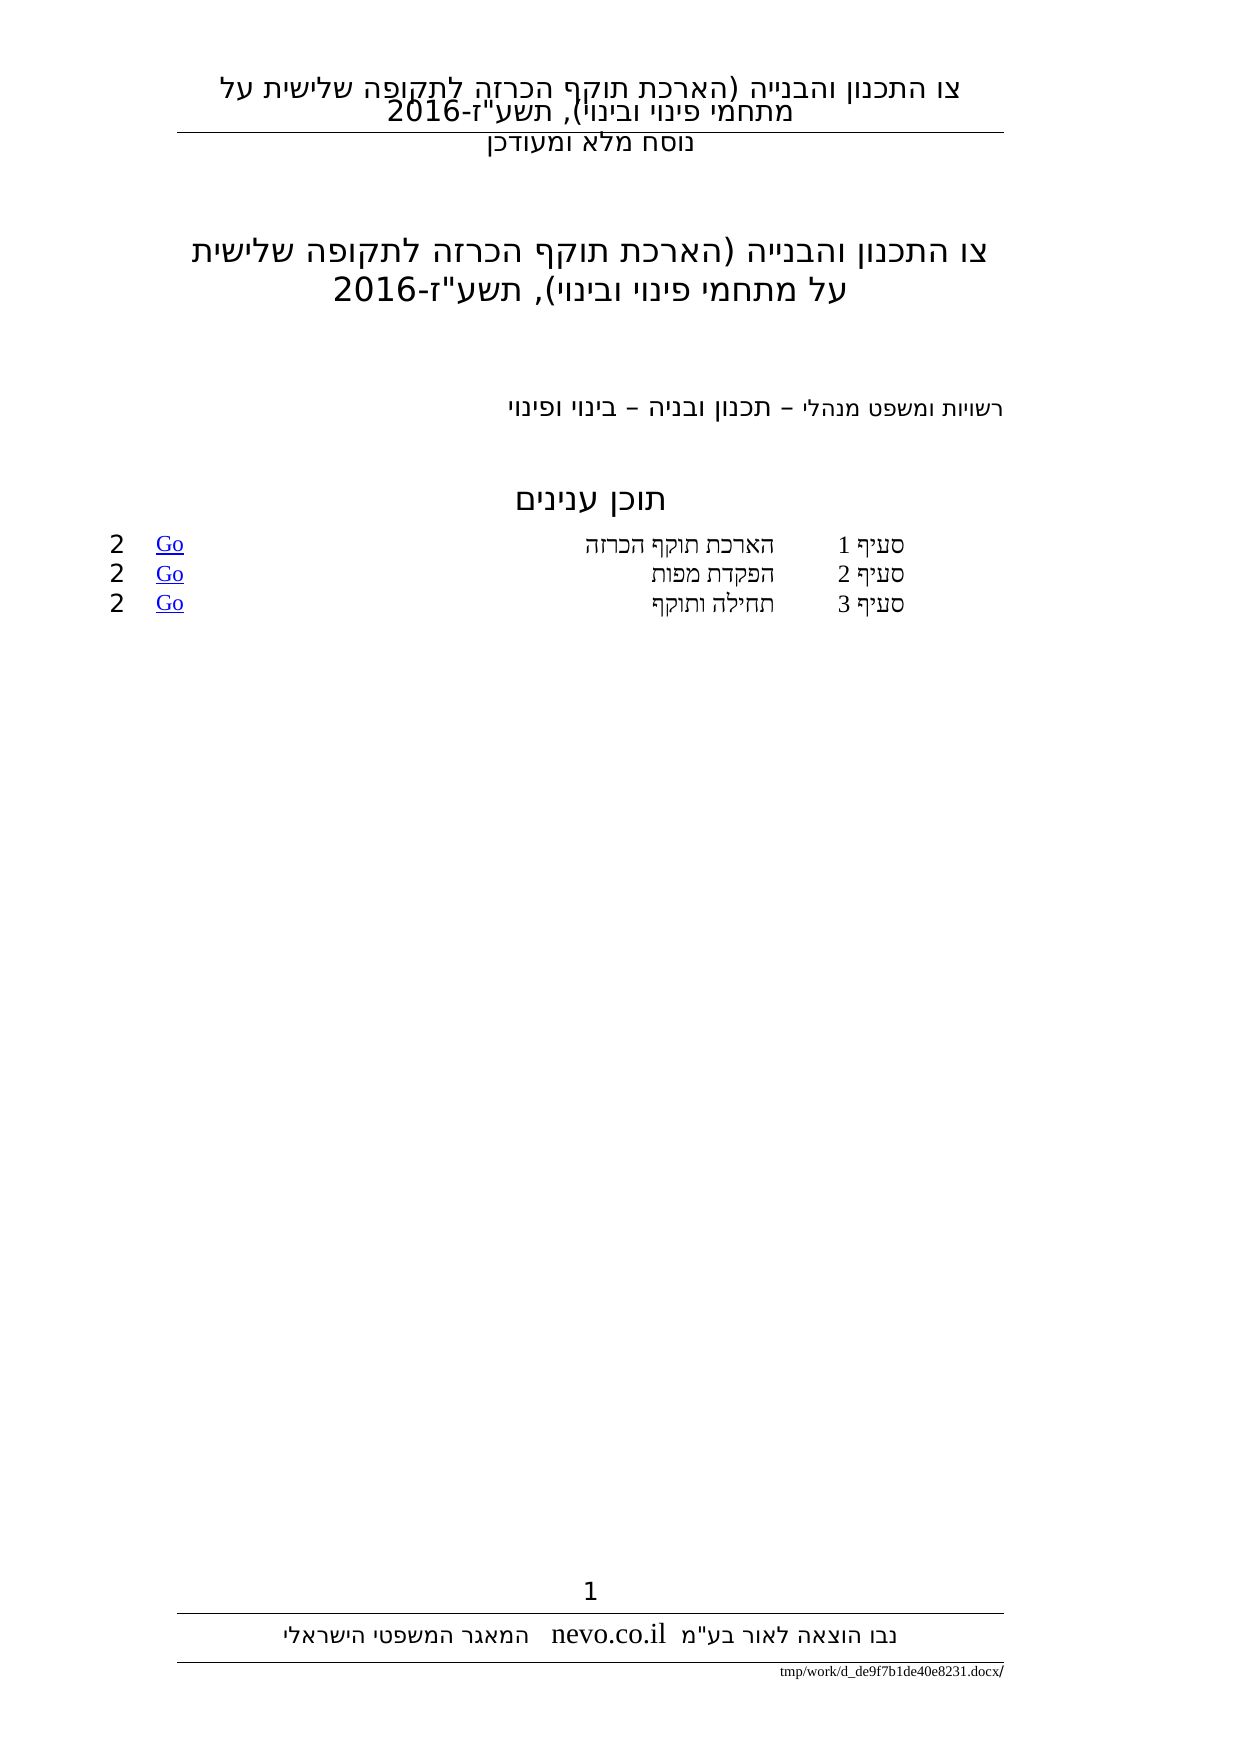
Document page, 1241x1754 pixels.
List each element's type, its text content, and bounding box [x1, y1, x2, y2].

table_cell סעיף 2 [786, 560, 916, 589]
table_header הארכת תוקף הכרזה [195, 530, 786, 559]
table_cell הפקדת מפות [195, 560, 786, 589]
table_header Go [136, 530, 195, 559]
table_header 2 [48, 530, 136, 559]
table_cell Go [136, 589, 195, 618]
text צו התכנון והבנייה (הארכת תוקף הכרזה לתקופה שלישית על מתחמי פינוי ובינוי), תשע"ז-2016 [177, 231, 1004, 309]
table_cell סעיף 3 [786, 589, 916, 618]
table_cell 2 [48, 560, 136, 589]
text תוכן ענינים [177, 479, 1004, 518]
table_cell 2 [48, 589, 136, 618]
table_cell Go [136, 560, 195, 589]
table_header סעיף 1 [786, 530, 916, 559]
text רשויות ומשפט מנהלי – תכנון ובניה – בינוי ופינוי [59, 391, 1004, 423]
table_cell תחילה ותוקף [195, 589, 786, 618]
